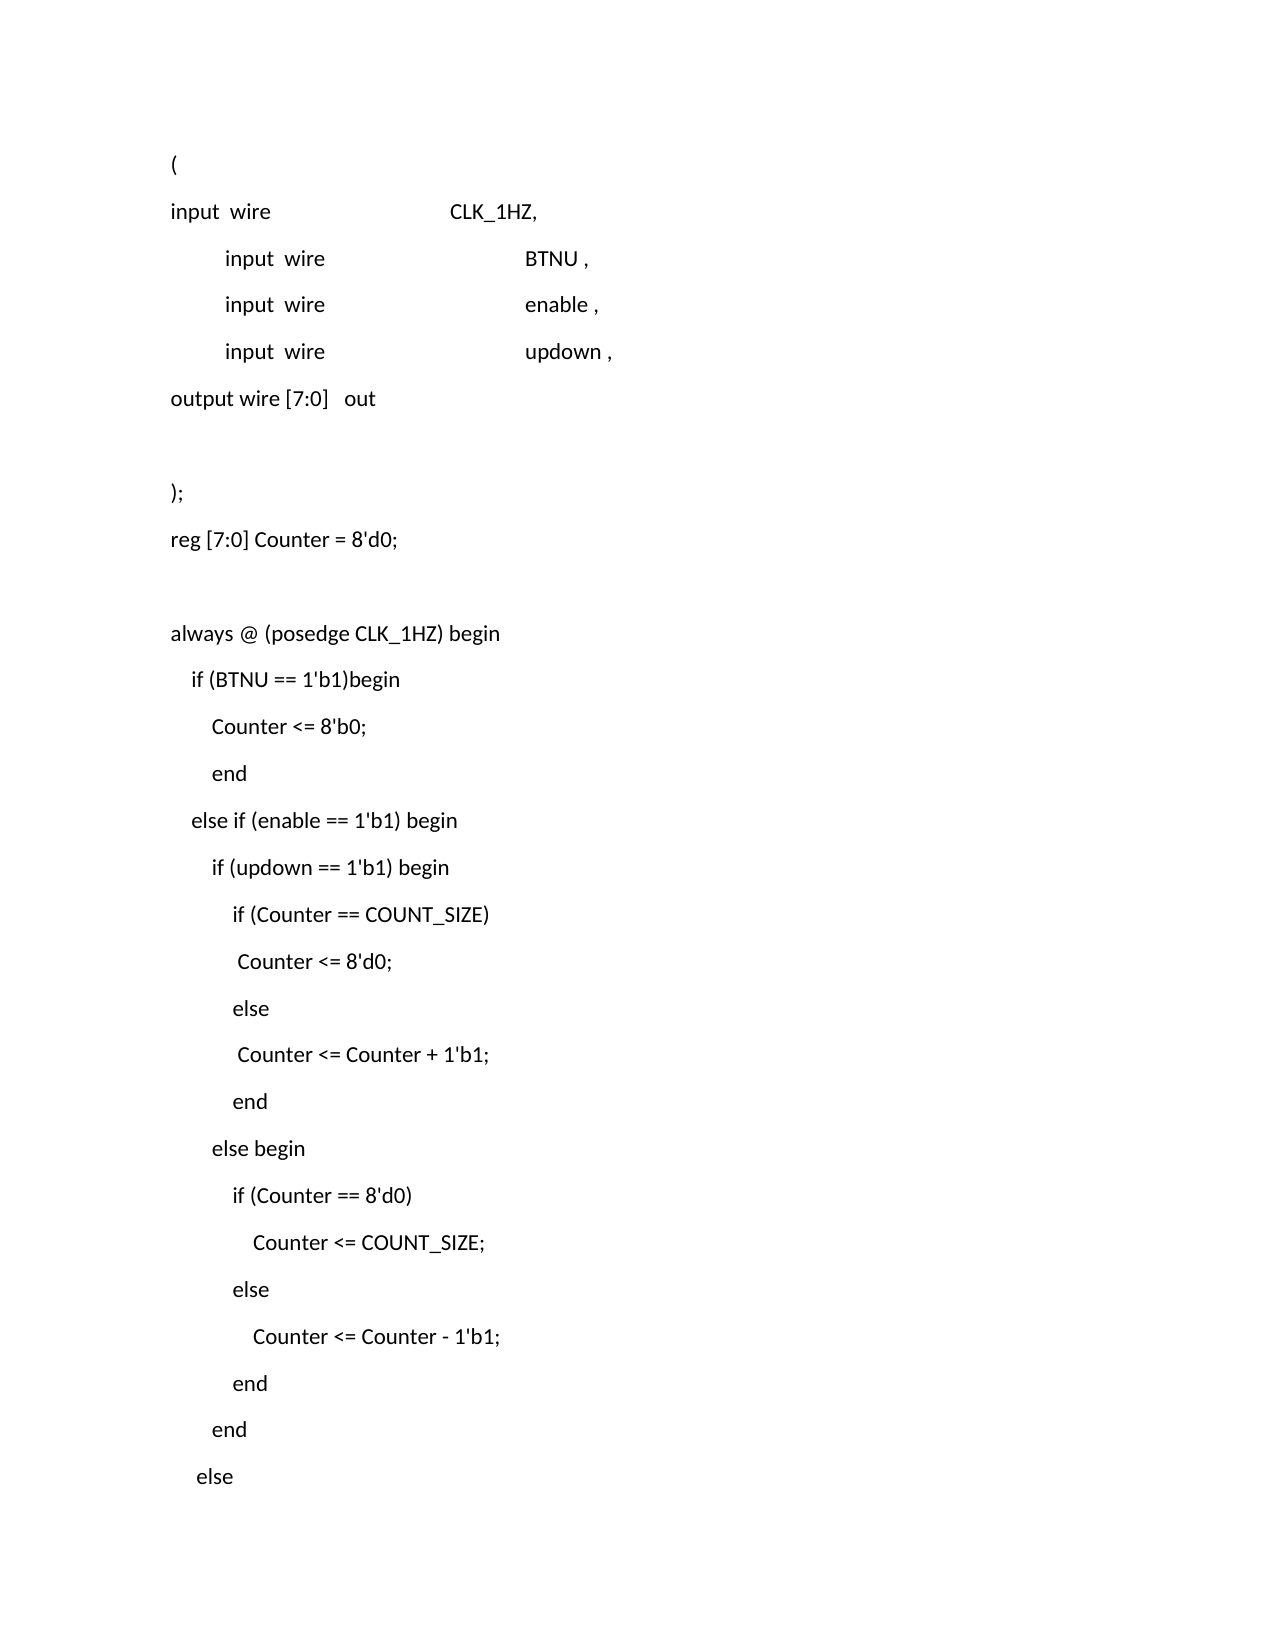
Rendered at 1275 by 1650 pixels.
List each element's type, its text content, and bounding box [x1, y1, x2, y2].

text Counter <= Counter + 1'b1; [150, 1041, 1125, 1069]
text end [150, 759, 1125, 787]
text input wire updown , [150, 337, 1125, 366]
text else if (enable == 1'b1) begin [150, 806, 1125, 834]
text Counter <= COUNT_SIZE; [150, 1228, 1125, 1256]
text Counter <= 8'd0; [150, 947, 1125, 975]
text ( [150, 150, 1125, 178]
text end [150, 1369, 1125, 1397]
text end [150, 1087, 1125, 1116]
text else [150, 1275, 1125, 1303]
text if (BTNU == 1'b1)begin [150, 666, 1125, 694]
text input wire enable , [150, 291, 1125, 319]
text if (updown == 1'b1) begin [150, 853, 1125, 881]
text else [150, 994, 1125, 1022]
text output wire [7:0] out [150, 384, 1125, 412]
text Counter <= Counter - 1'b1; [150, 1322, 1125, 1350]
text always @ (posedge CLK_1HZ) begin [150, 619, 1125, 647]
text end [150, 1416, 1125, 1444]
text else begin [150, 1134, 1125, 1162]
text input wire BTNU , [150, 244, 1125, 272]
text if (Counter == COUNT_SIZE) [150, 900, 1125, 928]
text Counter <= 8'b0; [150, 712, 1125, 741]
text else [150, 1462, 1125, 1491]
text reg [7:0] Counter = 8'd0; [150, 525, 1125, 553]
text if (Counter == 8'd0) [150, 1181, 1125, 1209]
text ); [150, 478, 1125, 506]
text input wire CLK_1HZ, [150, 197, 1125, 225]
